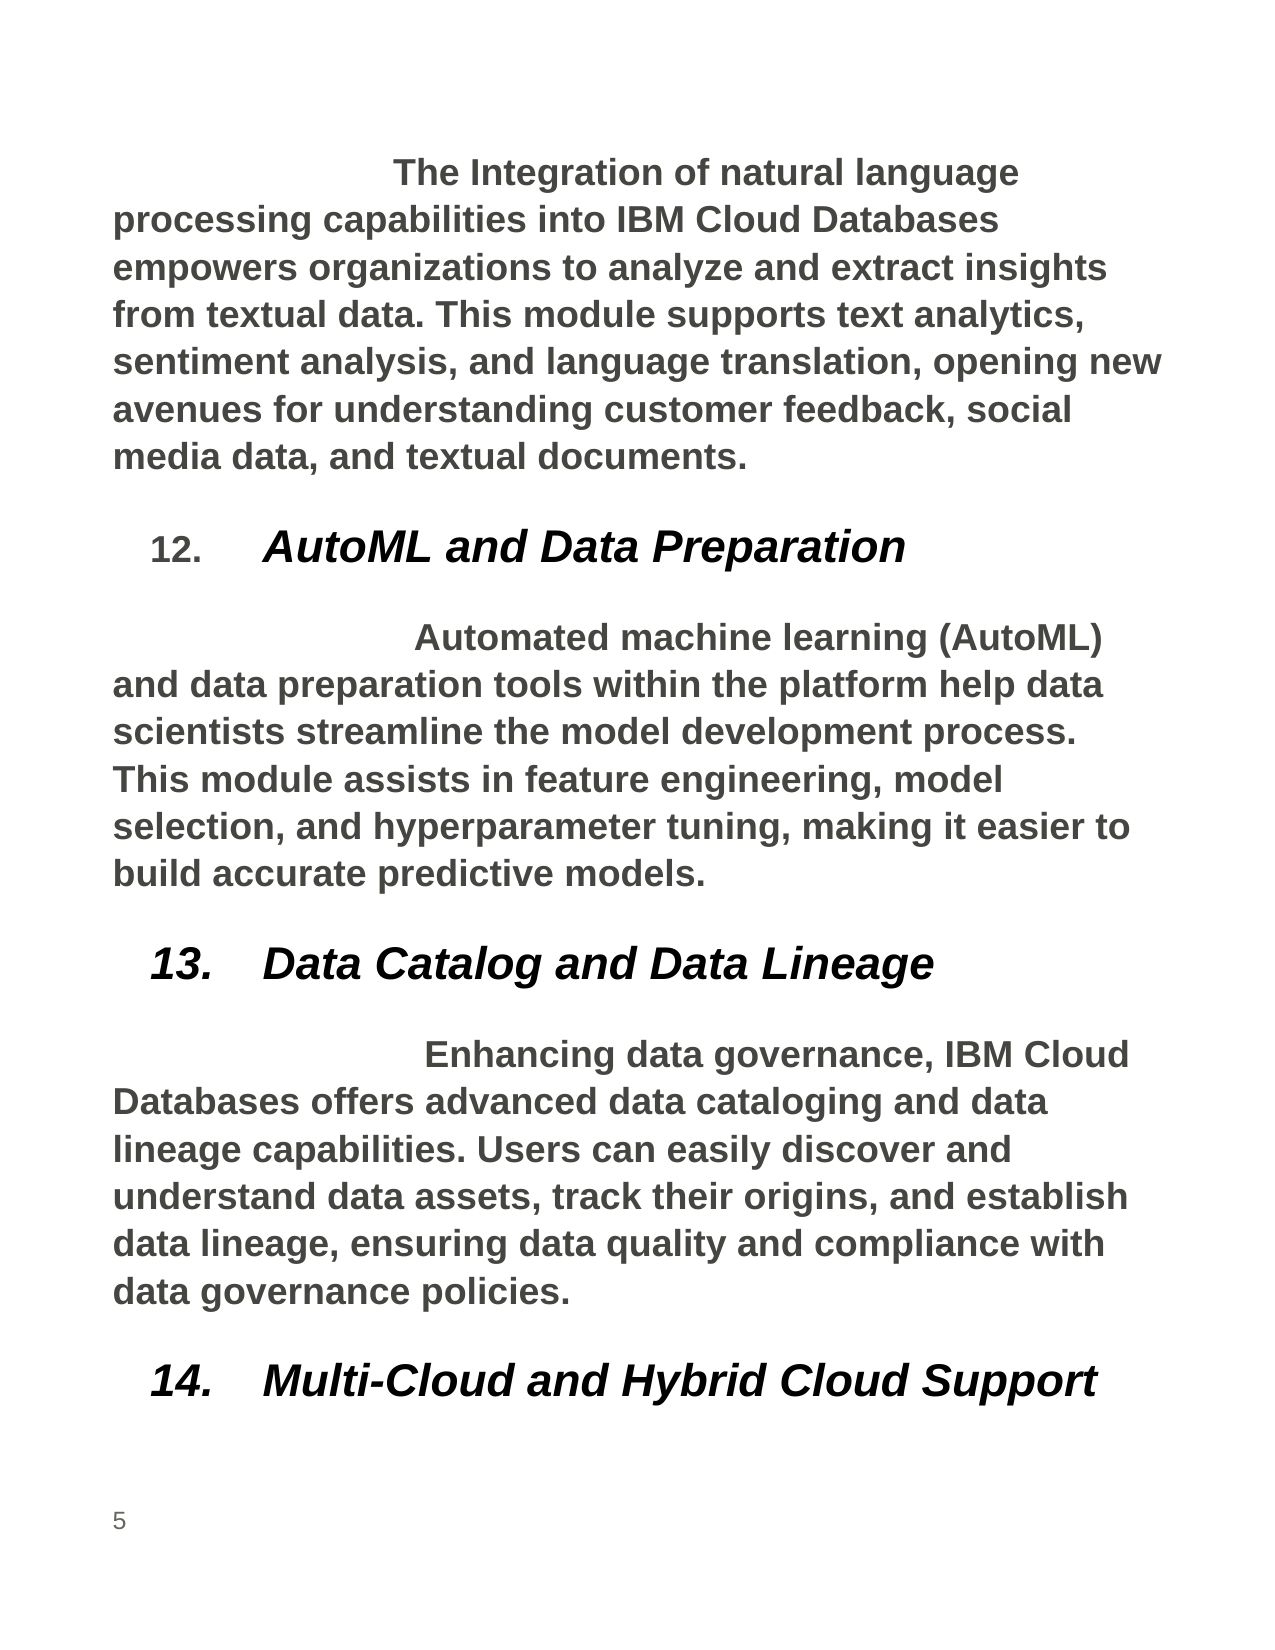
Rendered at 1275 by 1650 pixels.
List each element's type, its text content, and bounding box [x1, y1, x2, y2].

list AutoML and Data Preparation [150, 519, 1162, 572]
text The Integration of natural language processing capabilities into IBM Cloud Databases empowers organizations to analyze and extract insights from textual data. This module supports text analytics, sentiment analysis, and language translation, opening new avenues for understanding customer feedback, social media data, and textual documents. [112, 150, 1162, 477]
text Enhancing data governance, IBM Cloud Databases offers advanced data cataloging and data lineage capabilities. Users can easily discover and understand data assets, track their origins, and establish data lineage, ensuring data quality and compliance with data governance policies. [112, 1032, 1162, 1312]
list Multi-Cloud and Hybrid Cloud Support [150, 1354, 1162, 1407]
text Automated machine learning (AutoML) and data preparation tools within the platform help data scientists streamline the model development process. This module assists in feature engineering, model selection, and hyperparameter tuning, making it easier to build accurate predictive models. [112, 615, 1162, 895]
list Data Catalog and Data Lineage [150, 937, 1162, 989]
